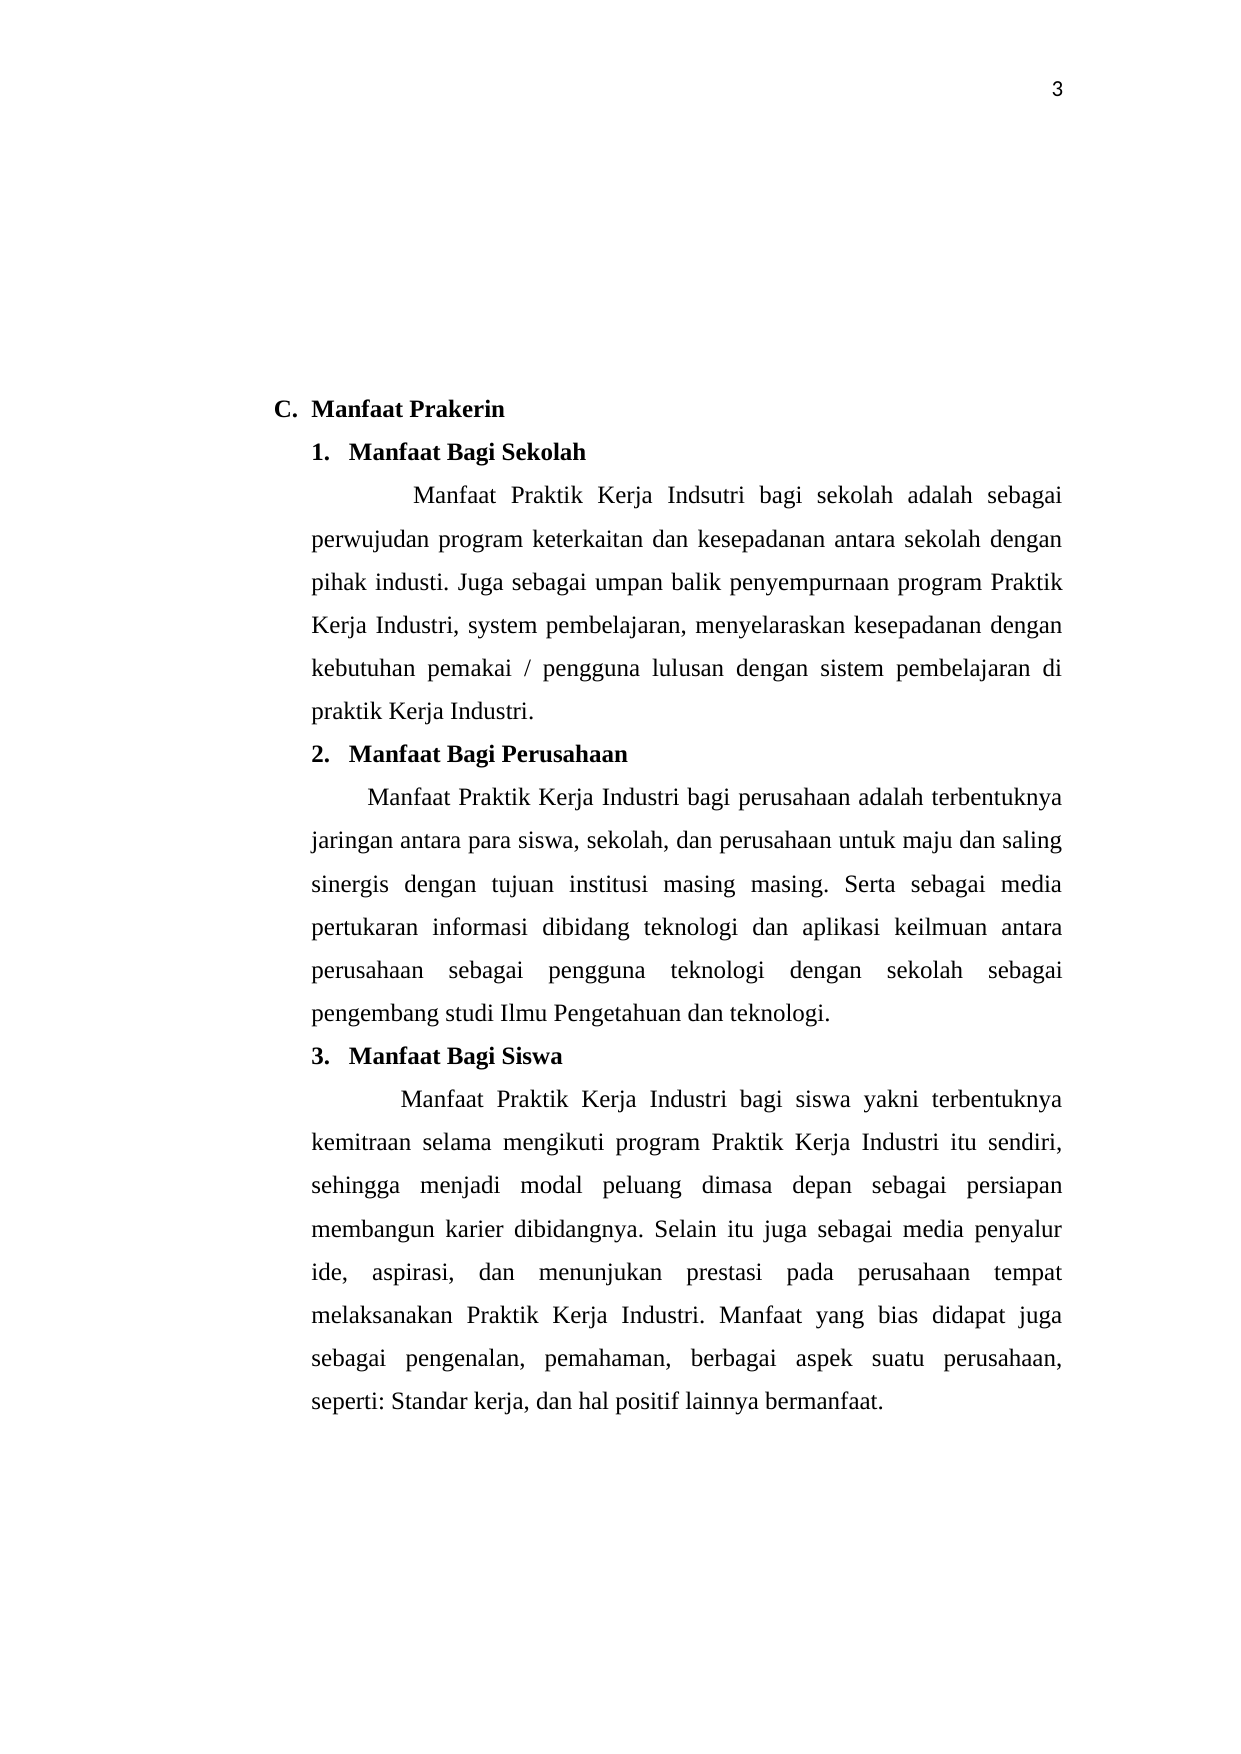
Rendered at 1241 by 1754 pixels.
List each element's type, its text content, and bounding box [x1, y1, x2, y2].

list Manfaat Praktik Kerja Industri bagi perusahaan adalah terbentuknya jaringan antara para siswa, sekolah, dan perusahaan untuk maju dan saling sinergis dengan tujuan institusi masing masing. Serta sebagai media pertukaran informasi dibidang teknologi dan aplikasi keilmuan antara perusahaan sebagai pengguna teknologi dengan sekolah sebagai pengembang studi Ilmu Pengetahuan dan teknologi. [311, 782, 1063, 1027]
list Manfaat Bagi Siswa [311, 1041, 1063, 1070]
list Manfaat Praktik Kerja Industri bagi siswa yakni terbentuknya kemitraan selama mengikuti program Praktik Kerja Industri itu sendiri, sehingga menjadi modal peluang dimasa depan sebagai persiapan membangun karier dibidangnya. Selain itu juga sebagai media penyalur ide, aspirasi, dan menunjukan prestasi pada perusahaan tempat melaksanakan Praktik Kerja Industri. Manfaat yang bias didapat juga sebagai pengenalan, pemahaman, berbagai aspek suatu perusahaan, seperti: Standar kerja, dan hal positif lainnya bermanfaat. [311, 1084, 1063, 1415]
list Manfaat Praktik Kerja Indsutri bagi sekolah adalah sebagai perwujudan program keterkaitan dan kesepadanan antara sekolah dengan pihak industi. Juga sebagai umpan balik penyempurnaan program Praktik Kerja Industri, system pembelajaran, menyelaraskan kesepadanan dengan kebutuhan pemakai / pengguna lulusan dengan sistem pembelajaran di praktik Kerja Industri. [311, 481, 1063, 725]
list Manfaat Bagi Perusahaan [311, 739, 1063, 768]
list Manfaat Prakerin [274, 295, 1063, 423]
list Manfaat Bagi Sekolah [311, 437, 1063, 466]
